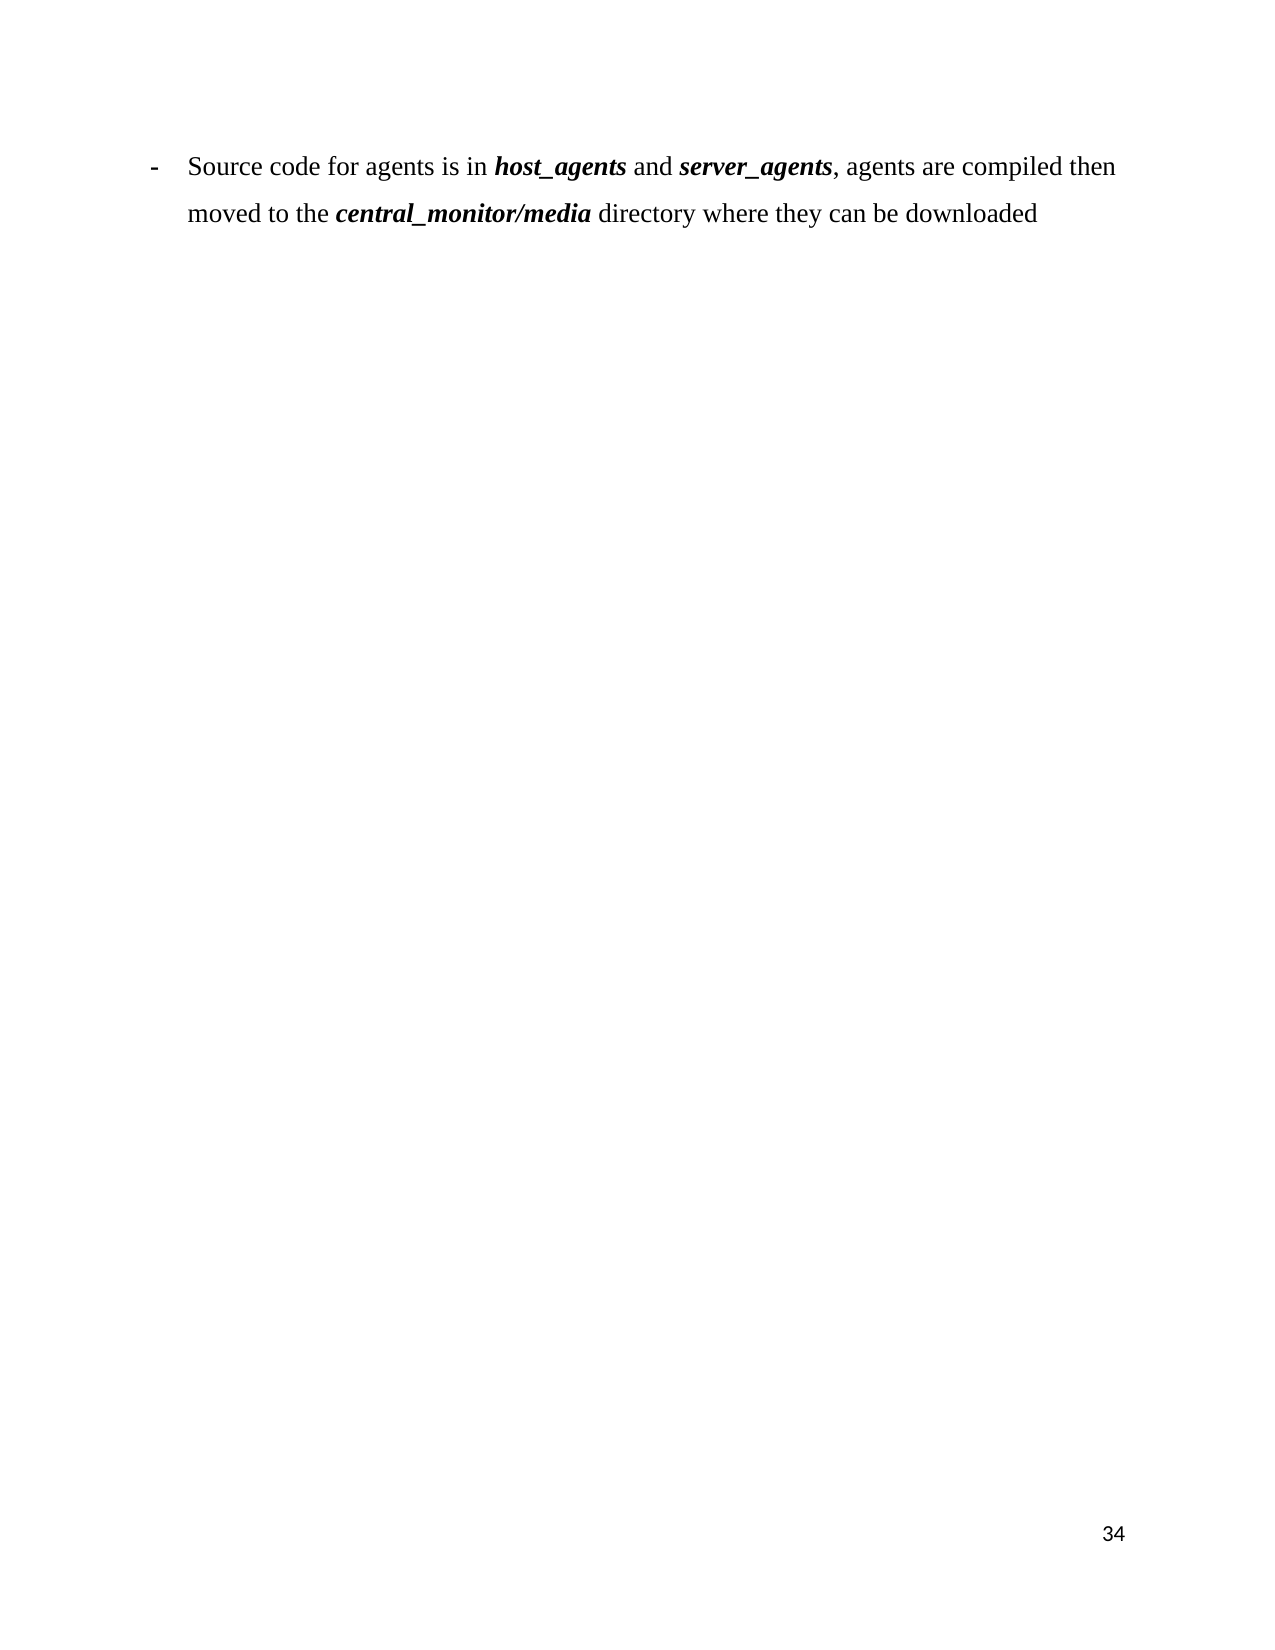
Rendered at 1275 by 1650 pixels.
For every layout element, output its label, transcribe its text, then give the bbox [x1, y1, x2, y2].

list Source code for agents is in host_agents and server_agents, agents are compiled then moved to the central_monitor/media directory where they can be downloaded [150, 150, 1125, 228]
